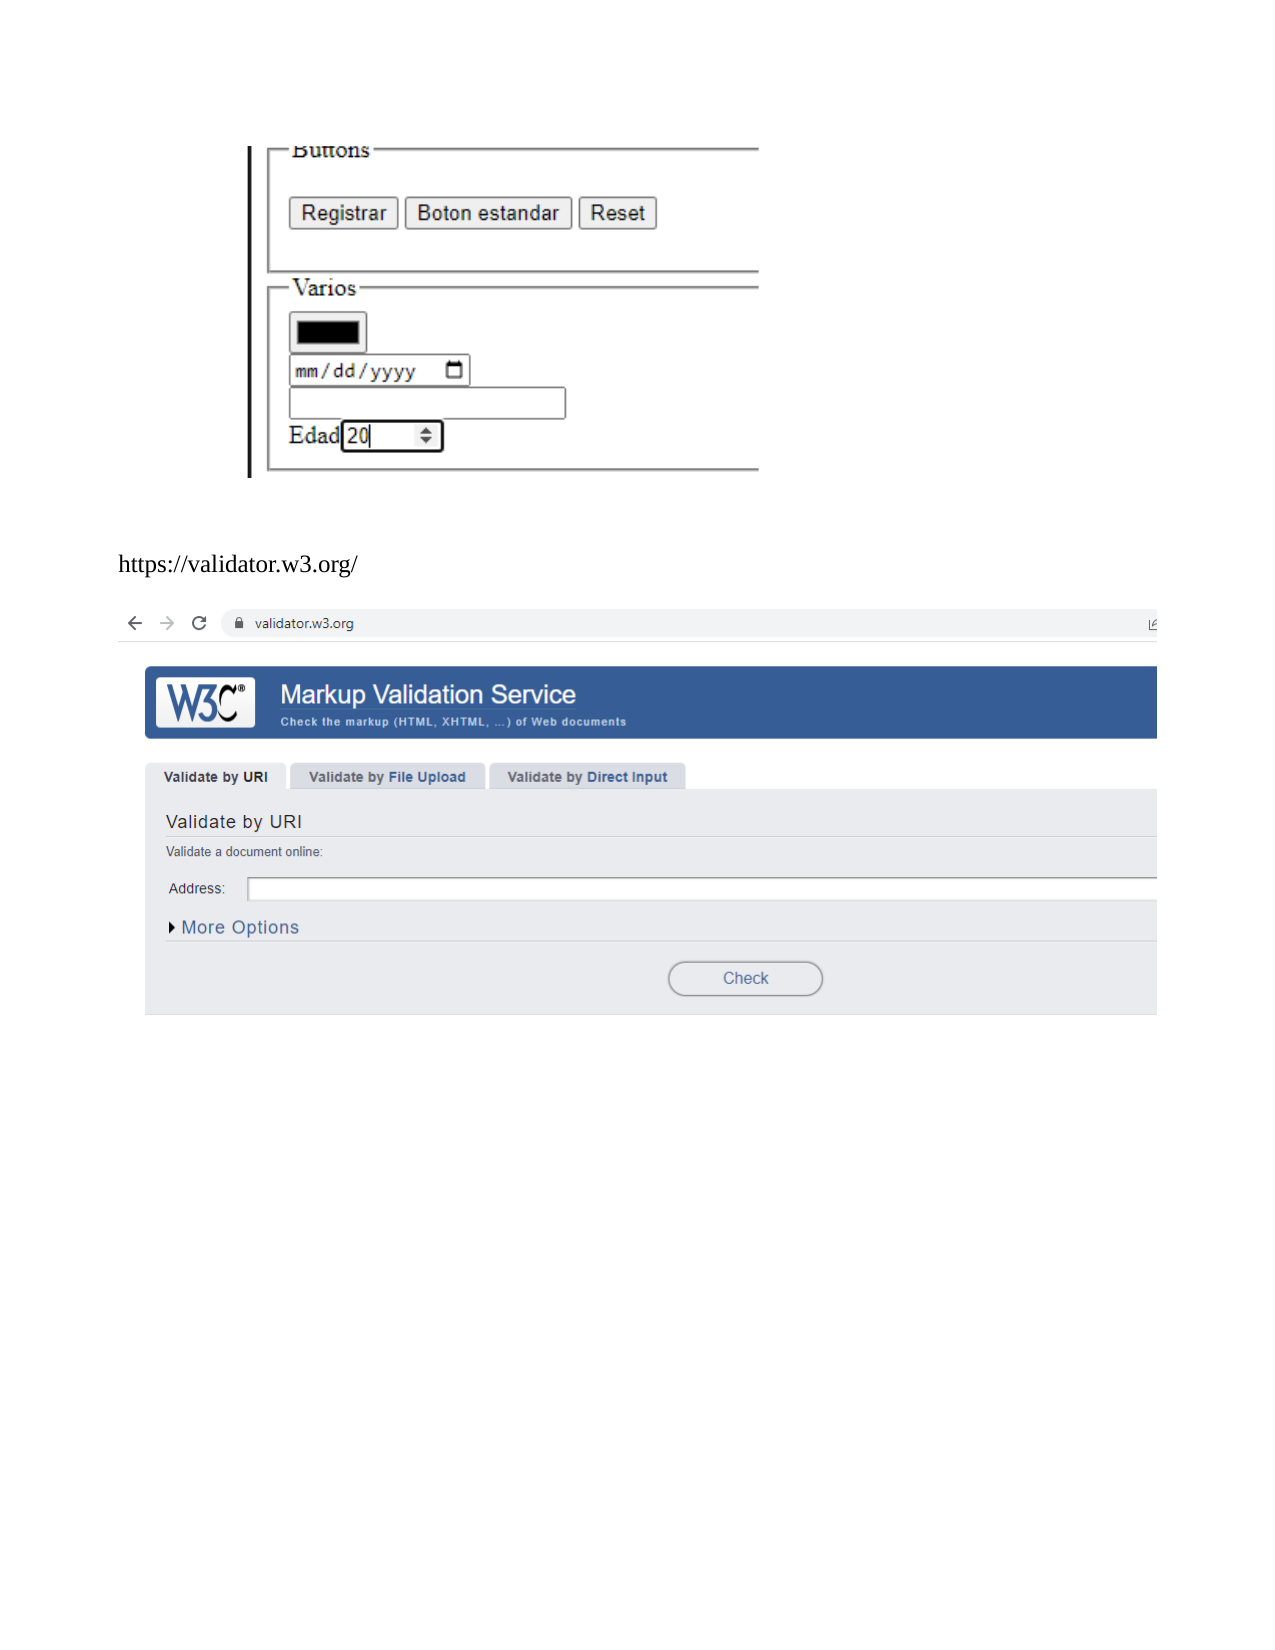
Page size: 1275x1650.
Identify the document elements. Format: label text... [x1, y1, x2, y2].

picture [247, 146, 759, 478]
text https://validator.w3.org/ [118, 549, 1157, 578]
picture [118, 606, 1157, 1027]
